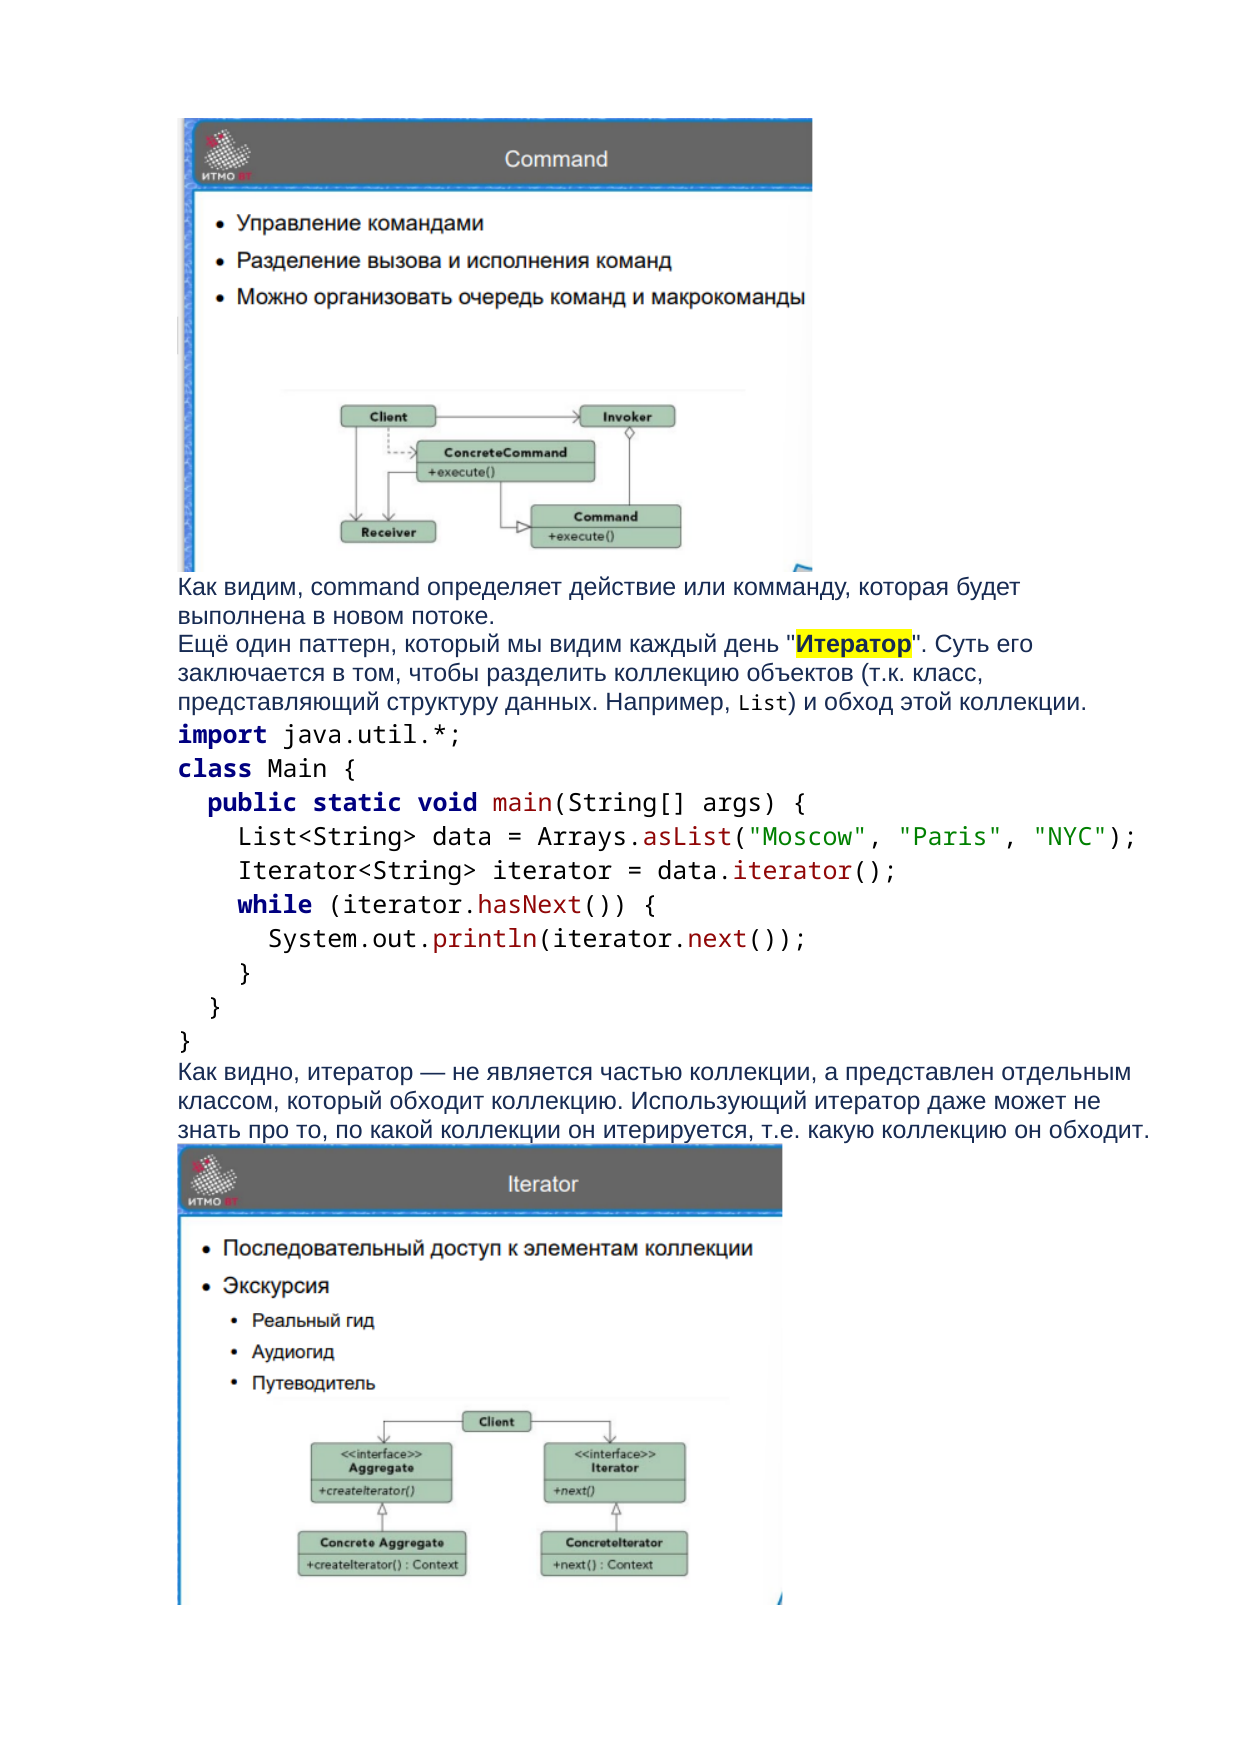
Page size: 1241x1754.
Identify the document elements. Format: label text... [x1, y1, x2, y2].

text List<String> data = Arrays.asList("Moscow", "Paris", "NYC"); [177, 819, 1152, 853]
text Iterator<String> iterator = data.iterator(); [177, 853, 1152, 887]
picture [177, 118, 813, 572]
text import java.util.*; [177, 716, 1152, 751]
text Как видим, command определяет действие или комманду, которая будет выполнена в новом потоке. [495, 572, 1152, 629]
text System.out.println(iterator.next()); [177, 921, 1152, 955]
text } [177, 1023, 1152, 1057]
text while (iterator.hasNext()) { [177, 887, 1152, 921]
text class Main { [177, 751, 1152, 784]
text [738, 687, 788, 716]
picture [177, 1143, 783, 1605]
text } [177, 955, 1152, 989]
text public static void main(String[] args) { [177, 784, 1152, 819]
text } [177, 989, 1152, 1023]
text Как видно, итератор — не является частью коллекции, а представлен отдельным классом, который обходит коллекцию. Использующий итератор даже может не знать про то, по какой коллекции он итерируется, т.е. какую коллекцию он обходит. [177, 1057, 1152, 1143]
text Ещё один паттерн, который мы видим каждый день "Итератор". Суть его заключается в том, чтобы разделить коллекцию объектов (т.к. класс, представляющий структуру данных. Например, List) и обход этой коллекции. [984, 629, 1152, 716]
